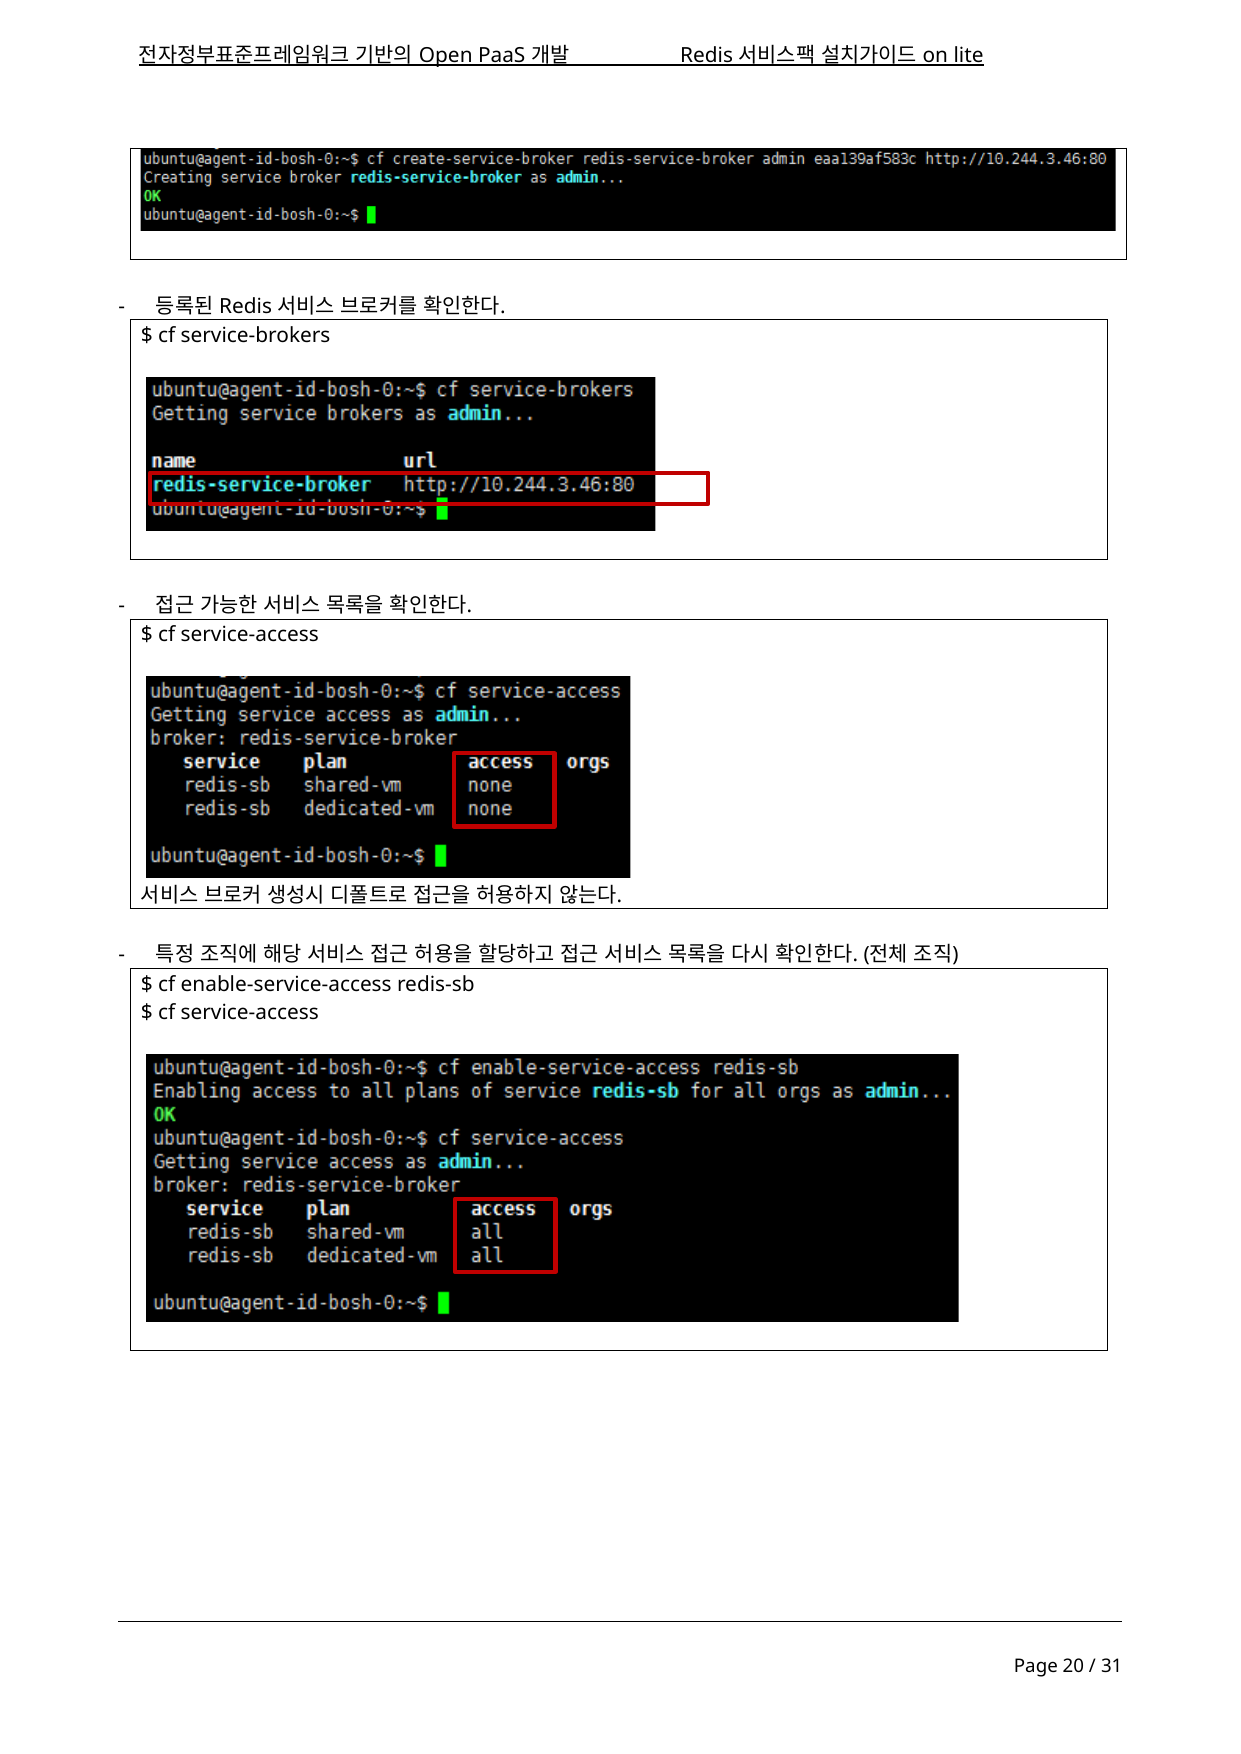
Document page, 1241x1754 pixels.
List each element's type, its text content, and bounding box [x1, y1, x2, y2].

list 등록된 Redis 서비스 브로커를 확인한다. [118, 289, 1122, 319]
list 특정 조직에 해당 서비스 접근 허용을 할당하고 접근 서비스 목록을 다시 확인한다. (전체 조직) [118, 938, 1122, 968]
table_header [131, 149, 1126, 259]
picture [146, 676, 631, 878]
picture [146, 377, 656, 531]
table_header $ cf enable-service-access redis-sb $ cf service-access [131, 969, 1107, 1350]
picture [146, 1054, 959, 1322]
picture [152, 475, 656, 502]
list 접근 가능한 서비스 목록을 확인한다. [118, 588, 1122, 618]
picture [140, 148, 1116, 231]
table_header $ cf service-brokers [131, 320, 1107, 559]
table_header $ cf service-access 서비스 브로커 생성시 디폴트로 접근을 허용하지 않는다. [131, 620, 1107, 908]
